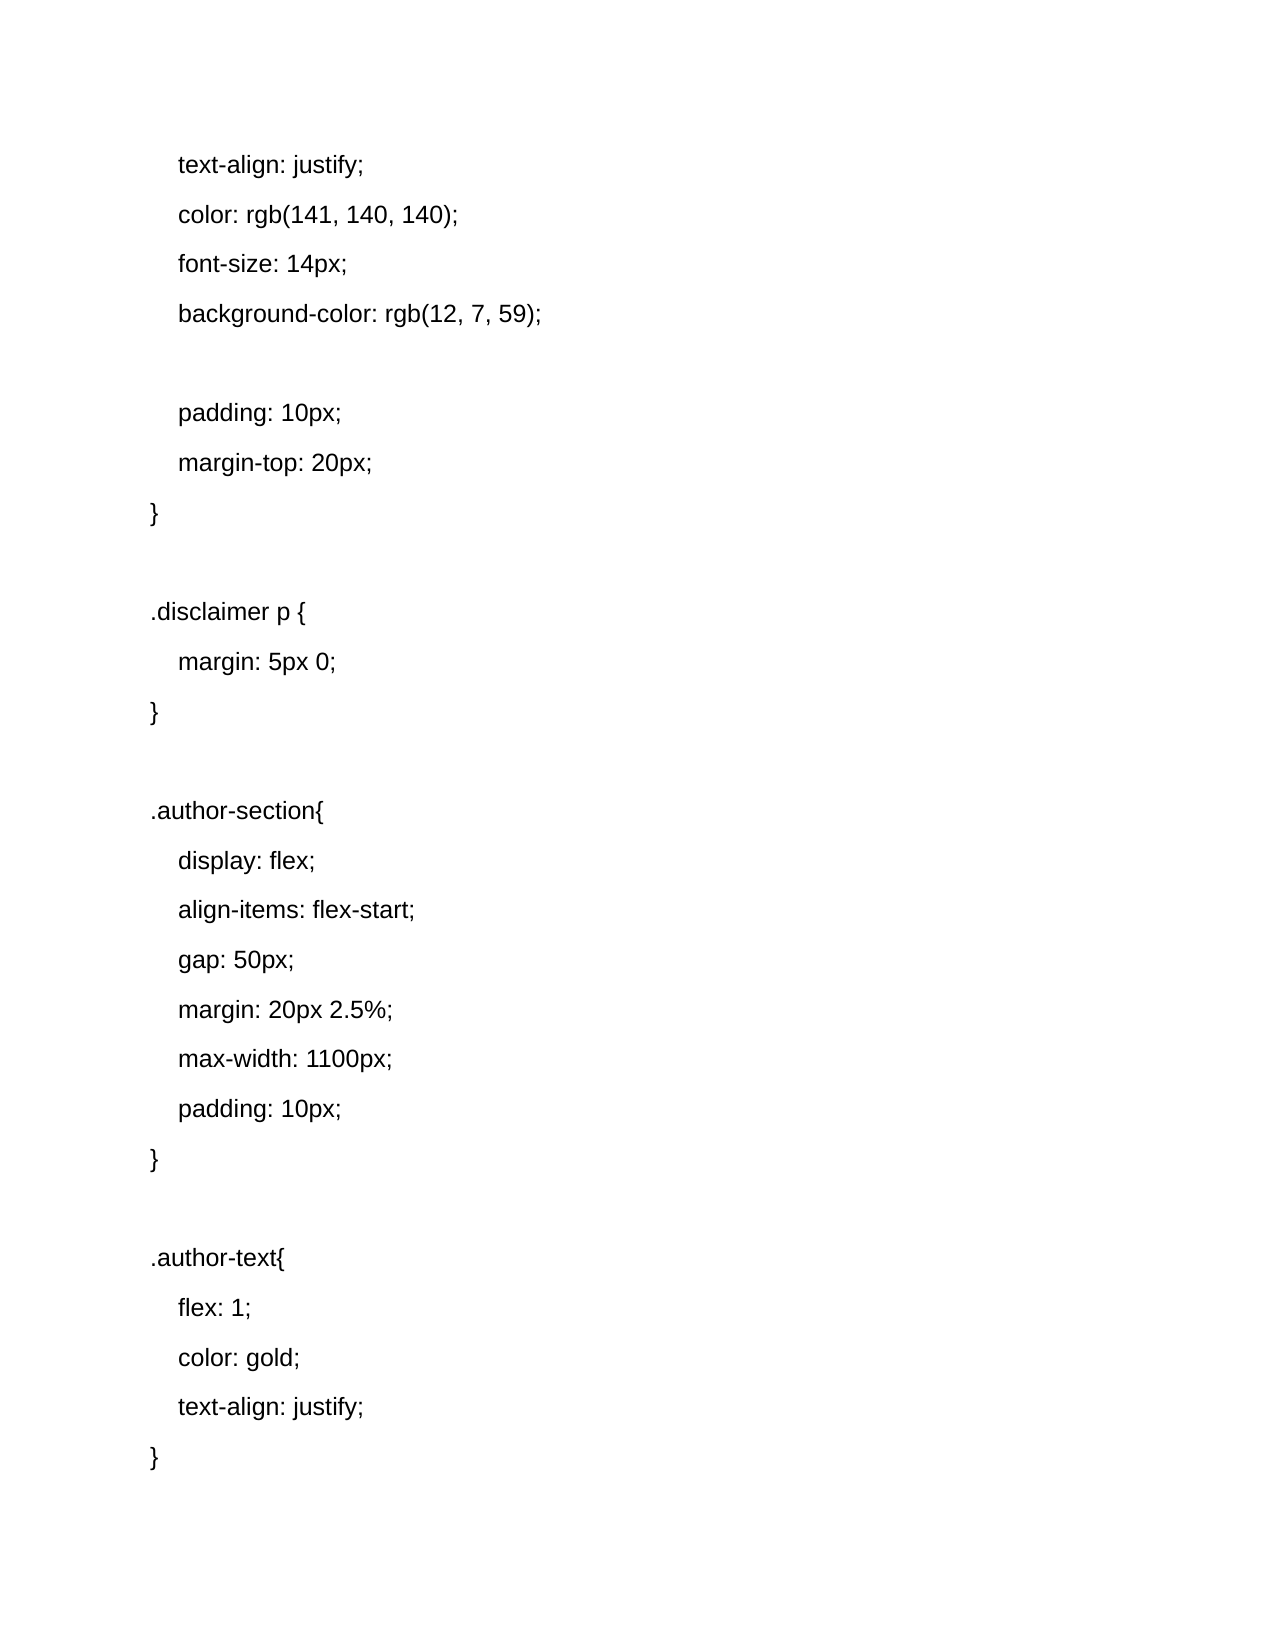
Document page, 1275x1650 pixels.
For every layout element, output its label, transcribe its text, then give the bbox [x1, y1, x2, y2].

text padding: 10px; [150, 1094, 1125, 1123]
text color: gold; [150, 1342, 1125, 1371]
text color: rgb(141, 140, 140); [150, 200, 1125, 228]
text text-align: justify; [150, 1392, 1125, 1421]
text } [150, 1442, 1125, 1471]
text margin: 5px 0; [150, 647, 1125, 676]
text display: flex; [150, 846, 1125, 874]
text } [150, 498, 1125, 527]
text align-items: flex-start; [150, 895, 1125, 924]
text margin-top: 20px; [150, 448, 1125, 477]
text text-align: justify; [150, 150, 1125, 179]
text .author-text{ [150, 1243, 1125, 1272]
text gap: 50px; [150, 945, 1125, 974]
text .disclaimer p { [150, 597, 1125, 626]
text max-width: 1100px; [150, 1044, 1125, 1073]
text margin: 20px 2.5%; [150, 995, 1125, 1023]
text .author-section{ [150, 796, 1125, 825]
text background-color: rgb(12, 7, 59); [150, 299, 1125, 328]
text font-size: 14px; [150, 249, 1125, 278]
text padding: 10px; [150, 398, 1125, 427]
text } [150, 697, 1125, 725]
text flex: 1; [150, 1293, 1125, 1322]
text } [150, 1144, 1125, 1172]
